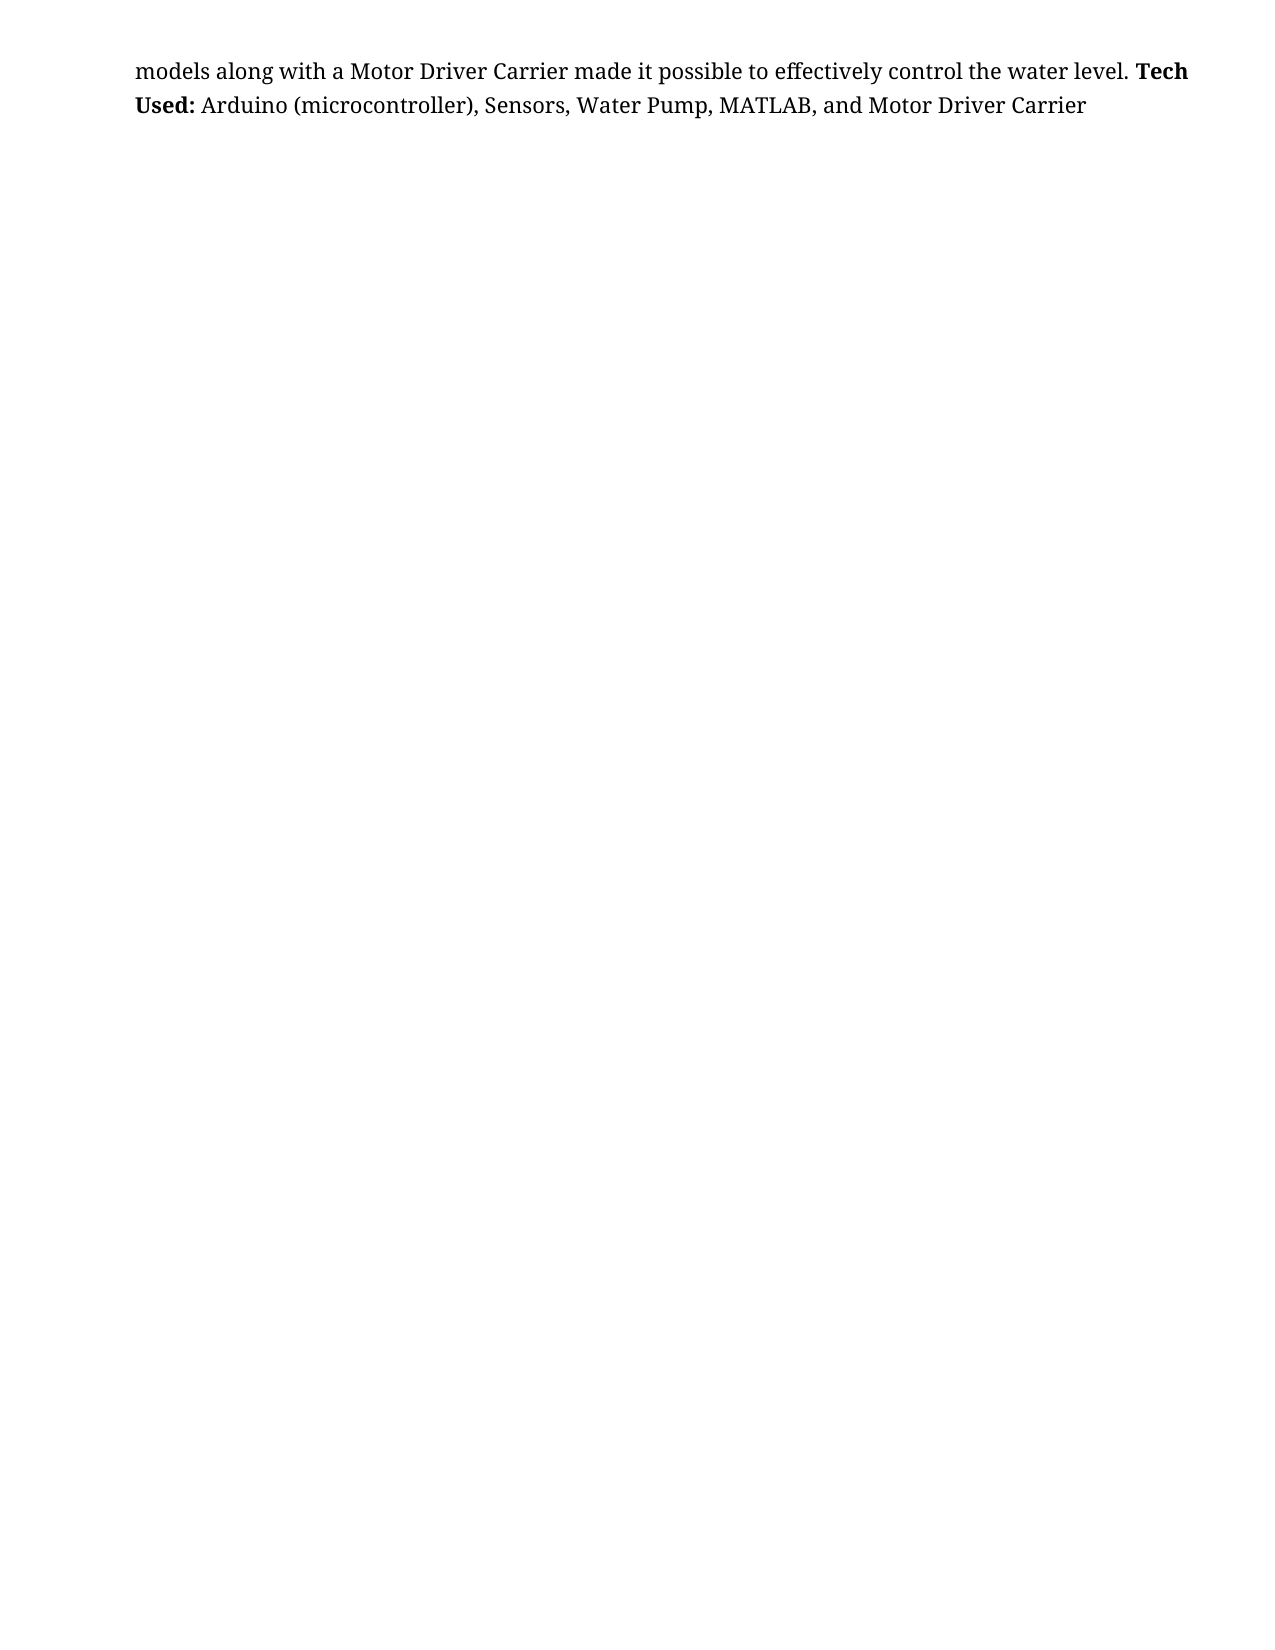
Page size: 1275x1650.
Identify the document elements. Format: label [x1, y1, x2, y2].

text [135, 56, 1215, 120]
